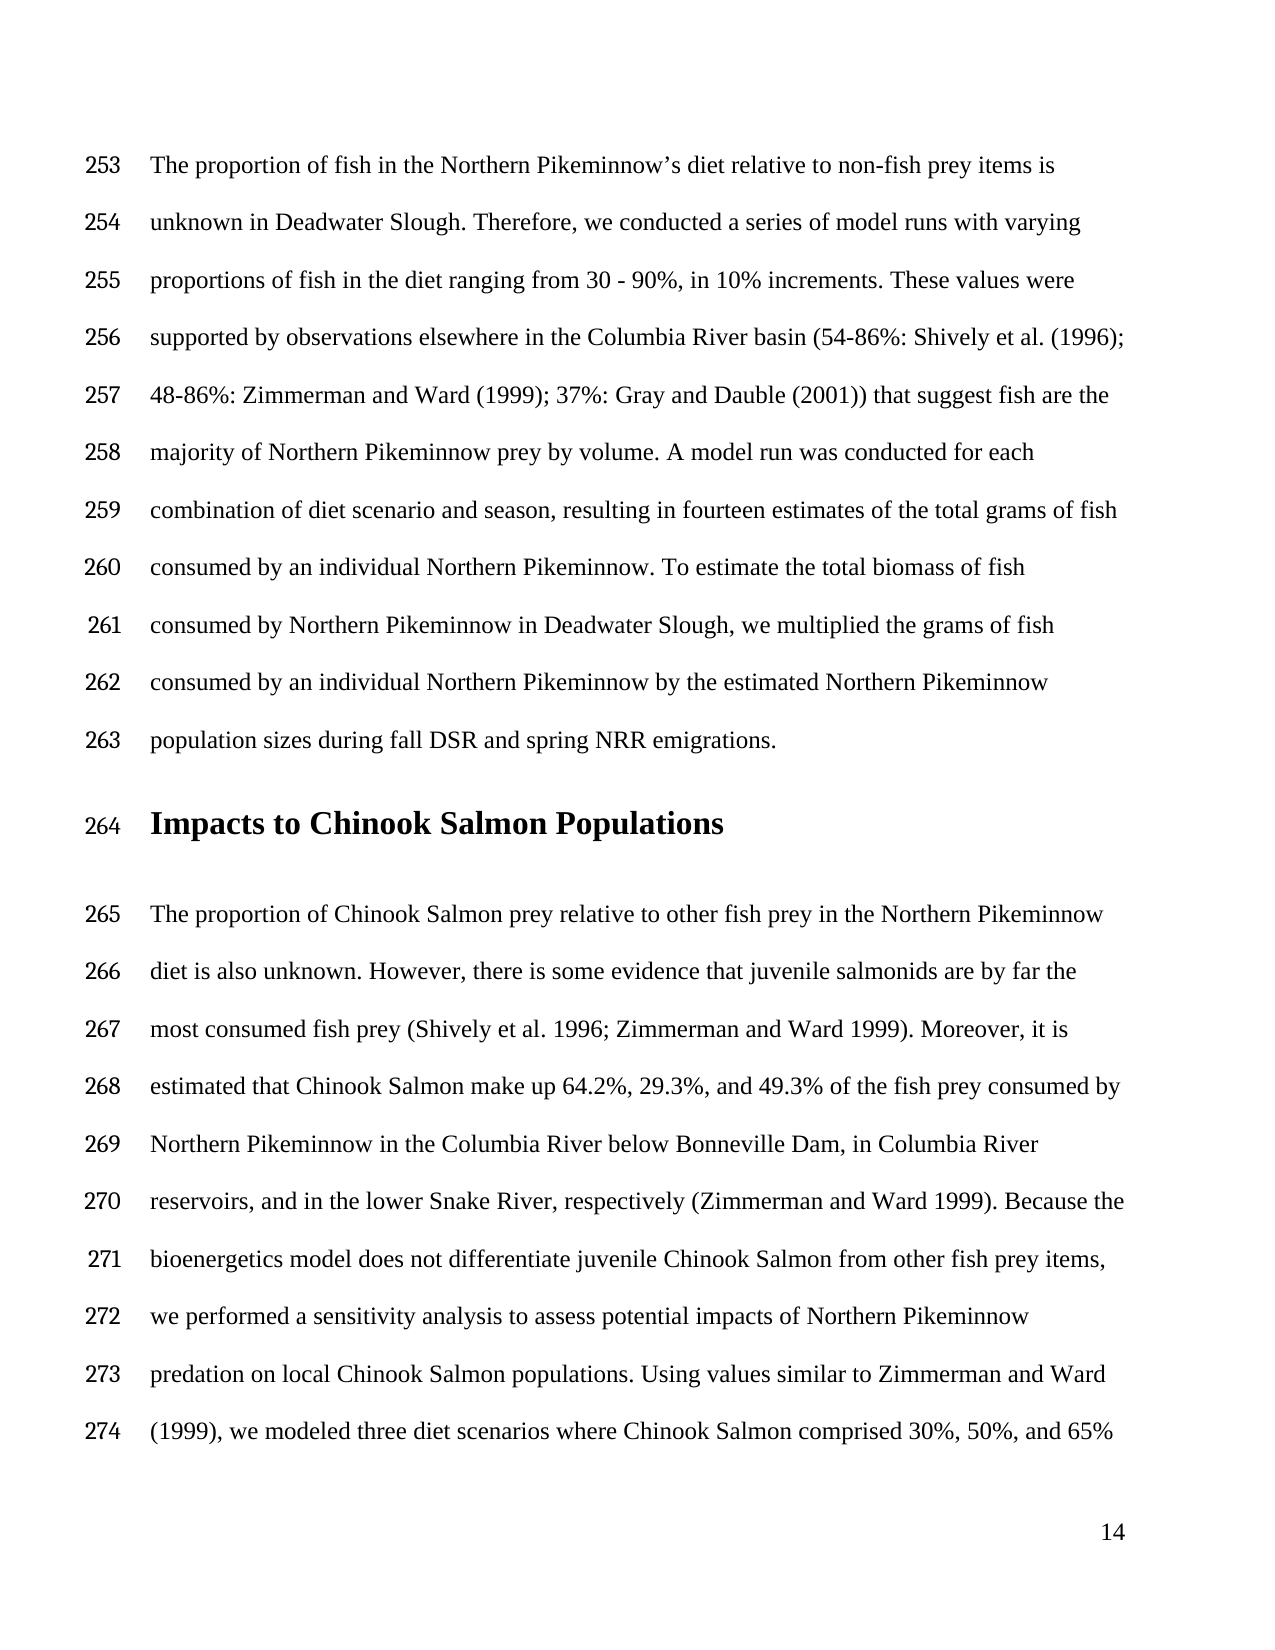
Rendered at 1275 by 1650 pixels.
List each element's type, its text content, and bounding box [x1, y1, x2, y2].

subtitle Impacts to Chinook Salmon Populations [150, 803, 1125, 842]
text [150, 899, 1125, 1445]
text The proportion of fish in the Northern Pikeminnow’s diet relative to non-fish prey items is unknown in Deadwater Slough. Therefore, we conducted a series of model runs with varying proportions of fish in the diet ranging from 30 - 90%, in 10% increments. These values were supported by observations elsewhere in the Columbia River basin (54-86%: Shively et al. (1996); 48-86%: Zimmerman and Ward (1999); 37%: Gray and Dauble (2001)) that suggest fish are the majority of Northern Pikeminnow prey by volume. A model run was conducted for each combination of diet scenario and season, resulting in fourteen estimates of the total grams of fish consumed by an individual Northern Pikeminnow. To estimate the total biomass of fish consumed by Northern Pikeminnow in Deadwater Slough, we multiplied the grams of fish consumed by an individual Northern Pikeminnow by the estimated Northern Pikeminnow population sizes during fall DSR and spring NRR emigrations. [150, 150, 1125, 754]
